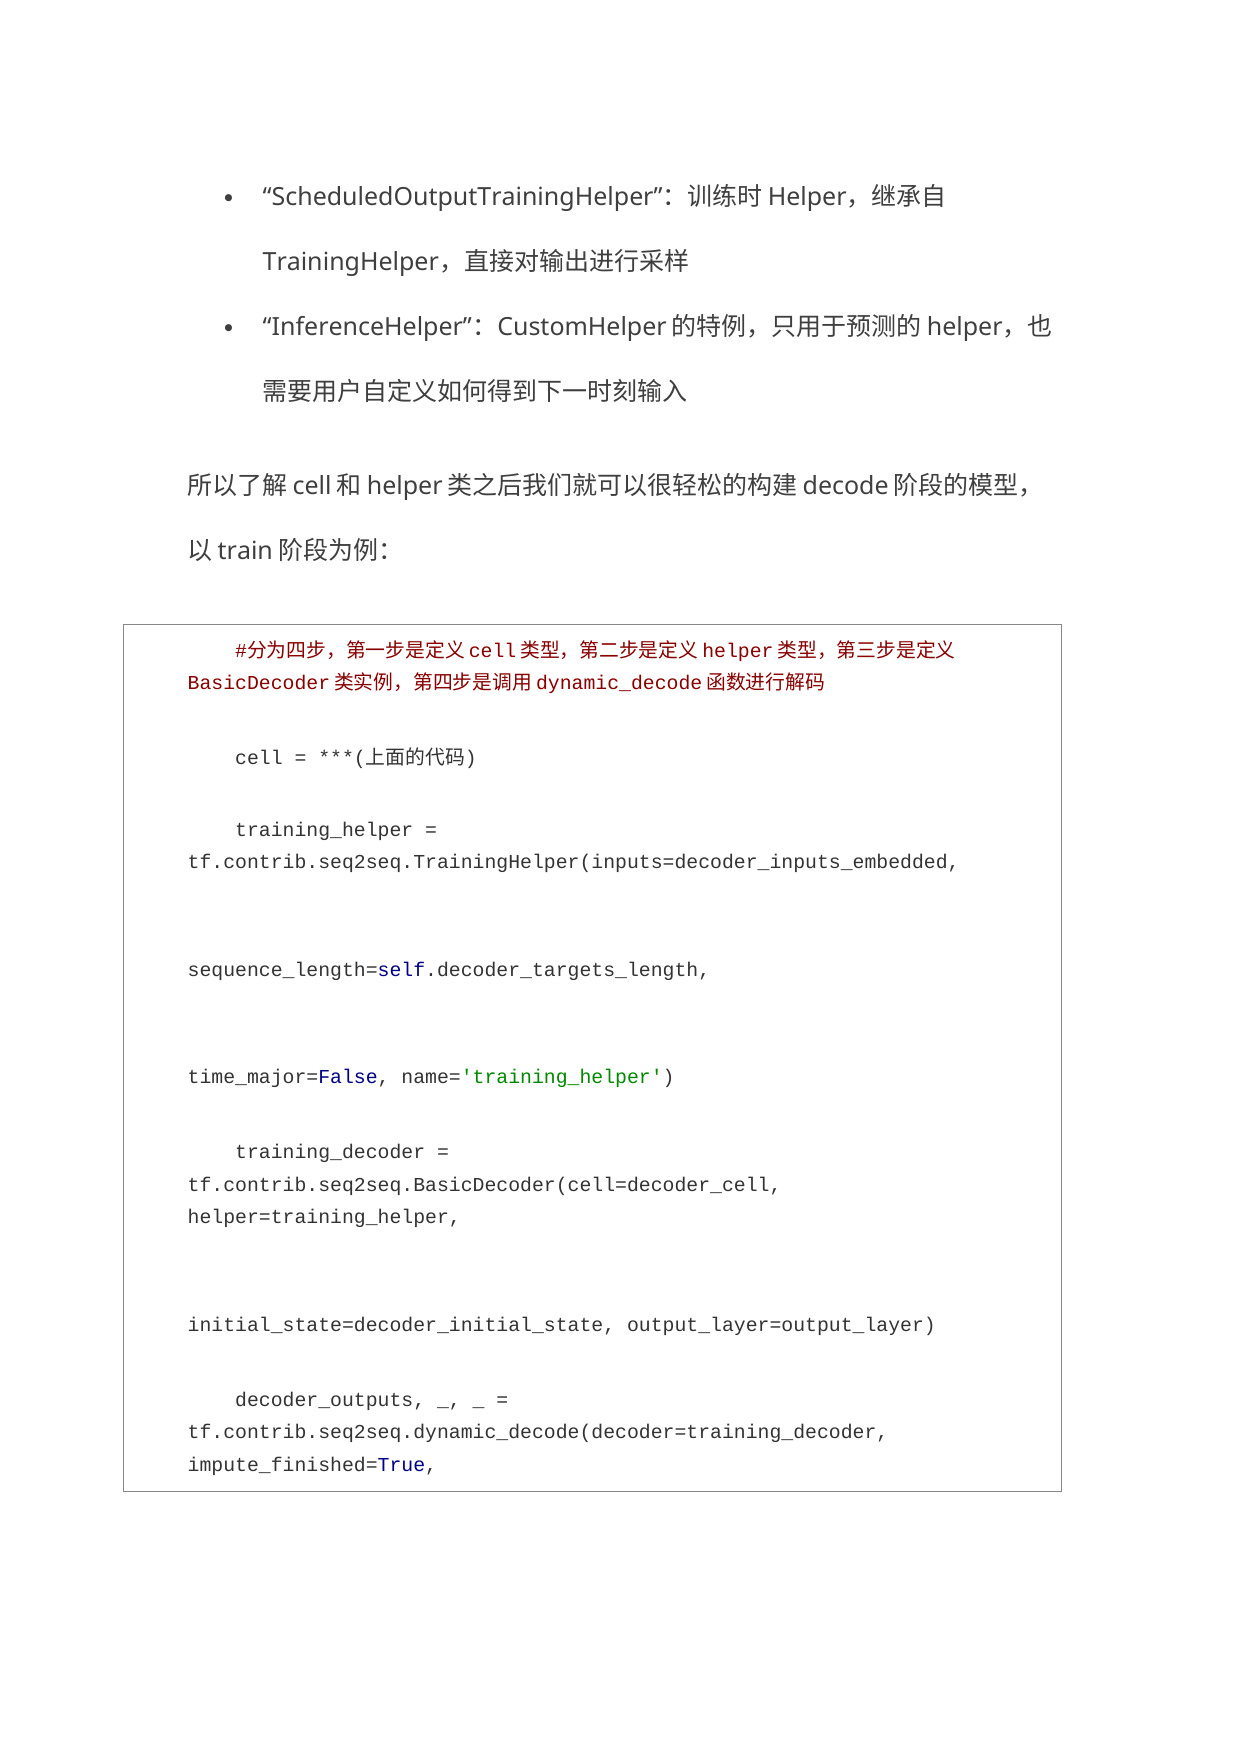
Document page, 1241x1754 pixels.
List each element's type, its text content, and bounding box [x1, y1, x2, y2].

text sequence_length=self.decoder_targets_length, [124, 914, 1061, 987]
text training_helper = tf.contrib.seq2seq.TrainingHelper(inputs=decoder_inputs_embedded, [124, 806, 1061, 880]
text #分为四步，第一步是定义cell类型，第二步是定义helper类型，第三步是定义BasicDecoder类实例，第四步是调用dynamic_decode函数进行解码 [124, 625, 1061, 697]
text 所以了解cell和helper类之后我们就可以很轻松的构建decode阶段的模型，以train阶段为例： [187, 451, 1053, 581]
list “ScheduledOutputTrainingHelper”：训练时Helper，继承自TrainingHelper，直接对输出进行采样 [225, 162, 1053, 292]
text initial_state=decoder_initial_state, output_layer=output_layer) [124, 1269, 1061, 1342]
text time_major=False, name='training_helper') [124, 1021, 1061, 1095]
text decoder_outputs, _, _ = tf.contrib.seq2seq.dynamic_decode(decoder=training_decoder, impute_finished=True, [124, 1376, 1061, 1491]
text training_decoder = tf.contrib.seq2seq.BasicDecoder(cell=decoder_cell, helper=training_helper, [124, 1129, 1061, 1235]
list “InferenceHelper”：CustomHelper的特例，只用于预测的helper，也需要用户自定义如何得到下一时刻输入 [225, 292, 1053, 422]
text cell = ***(上面的代码) [124, 731, 1061, 772]
